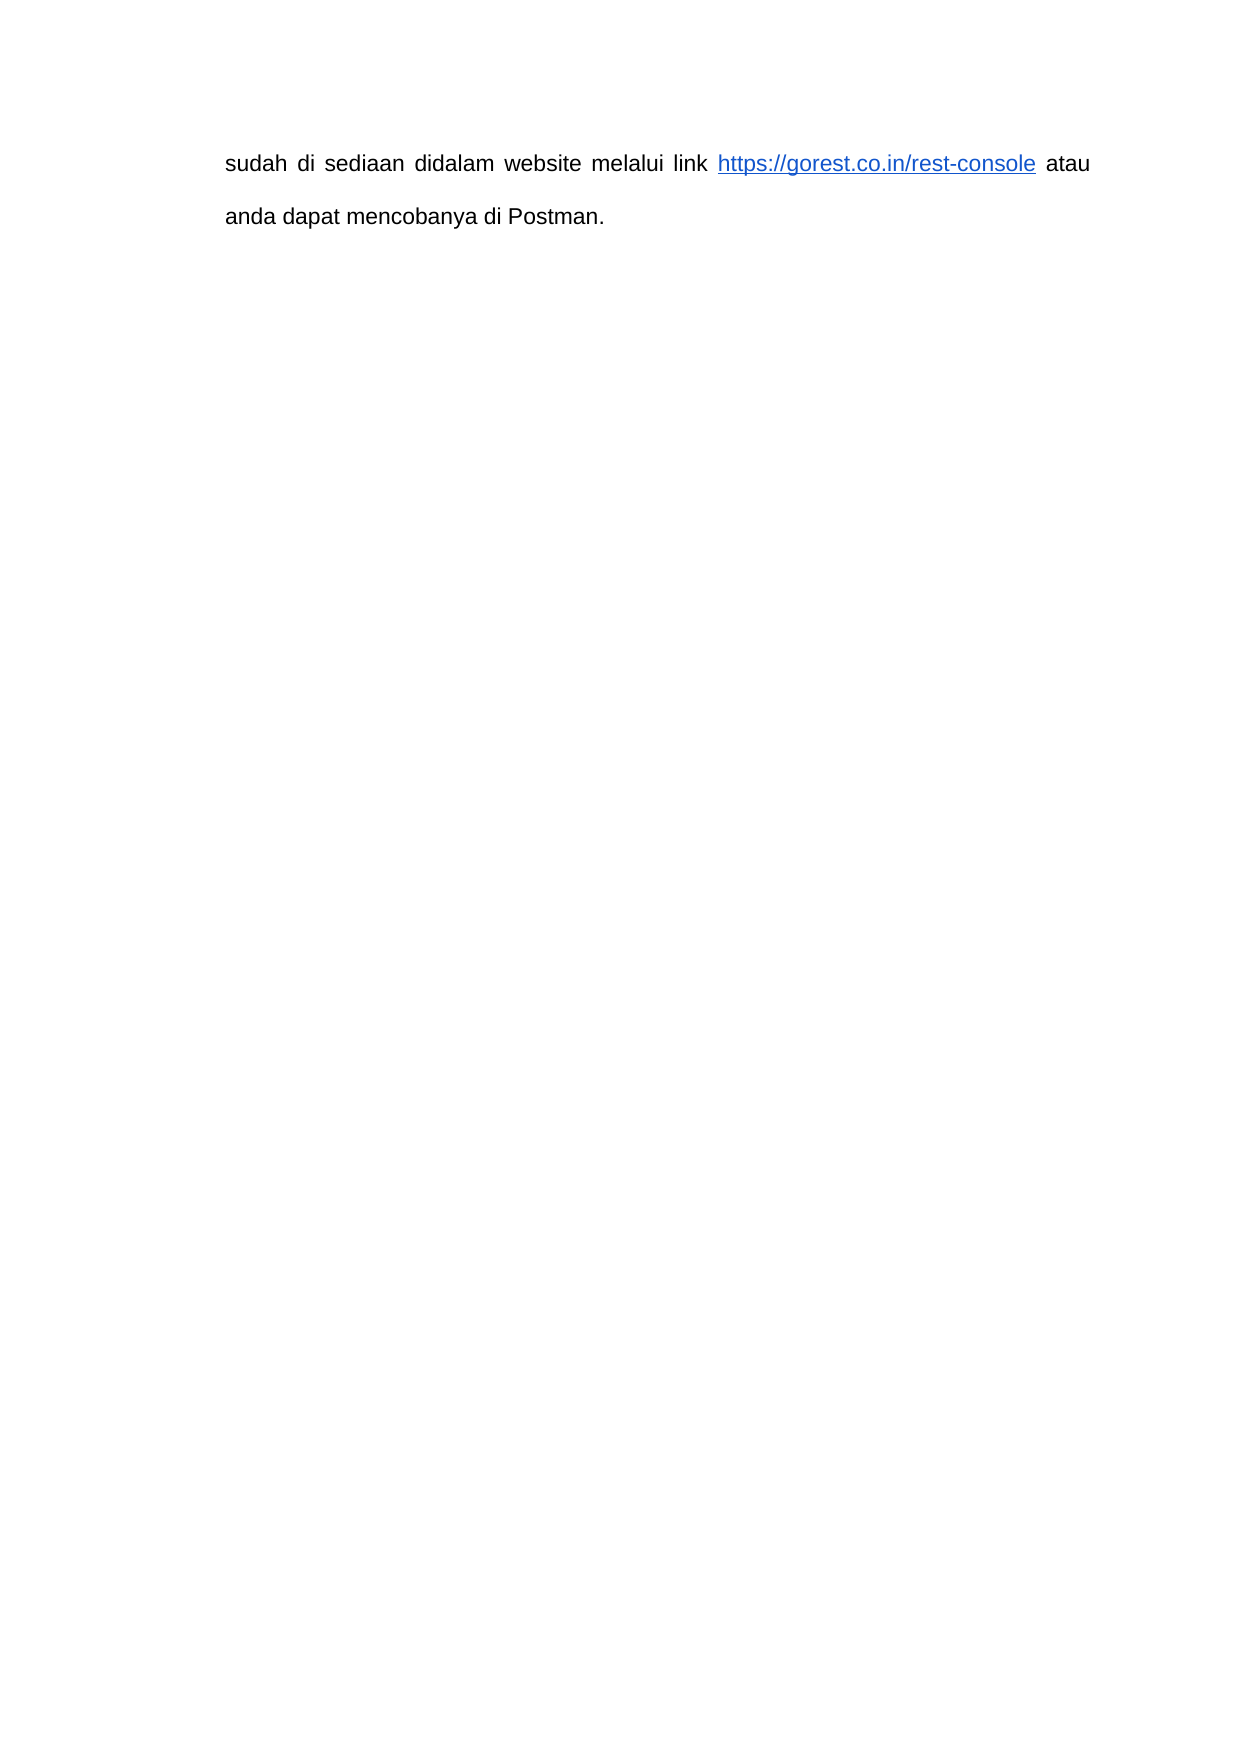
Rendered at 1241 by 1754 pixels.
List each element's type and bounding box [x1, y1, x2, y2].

text [225, 150, 1090, 229]
